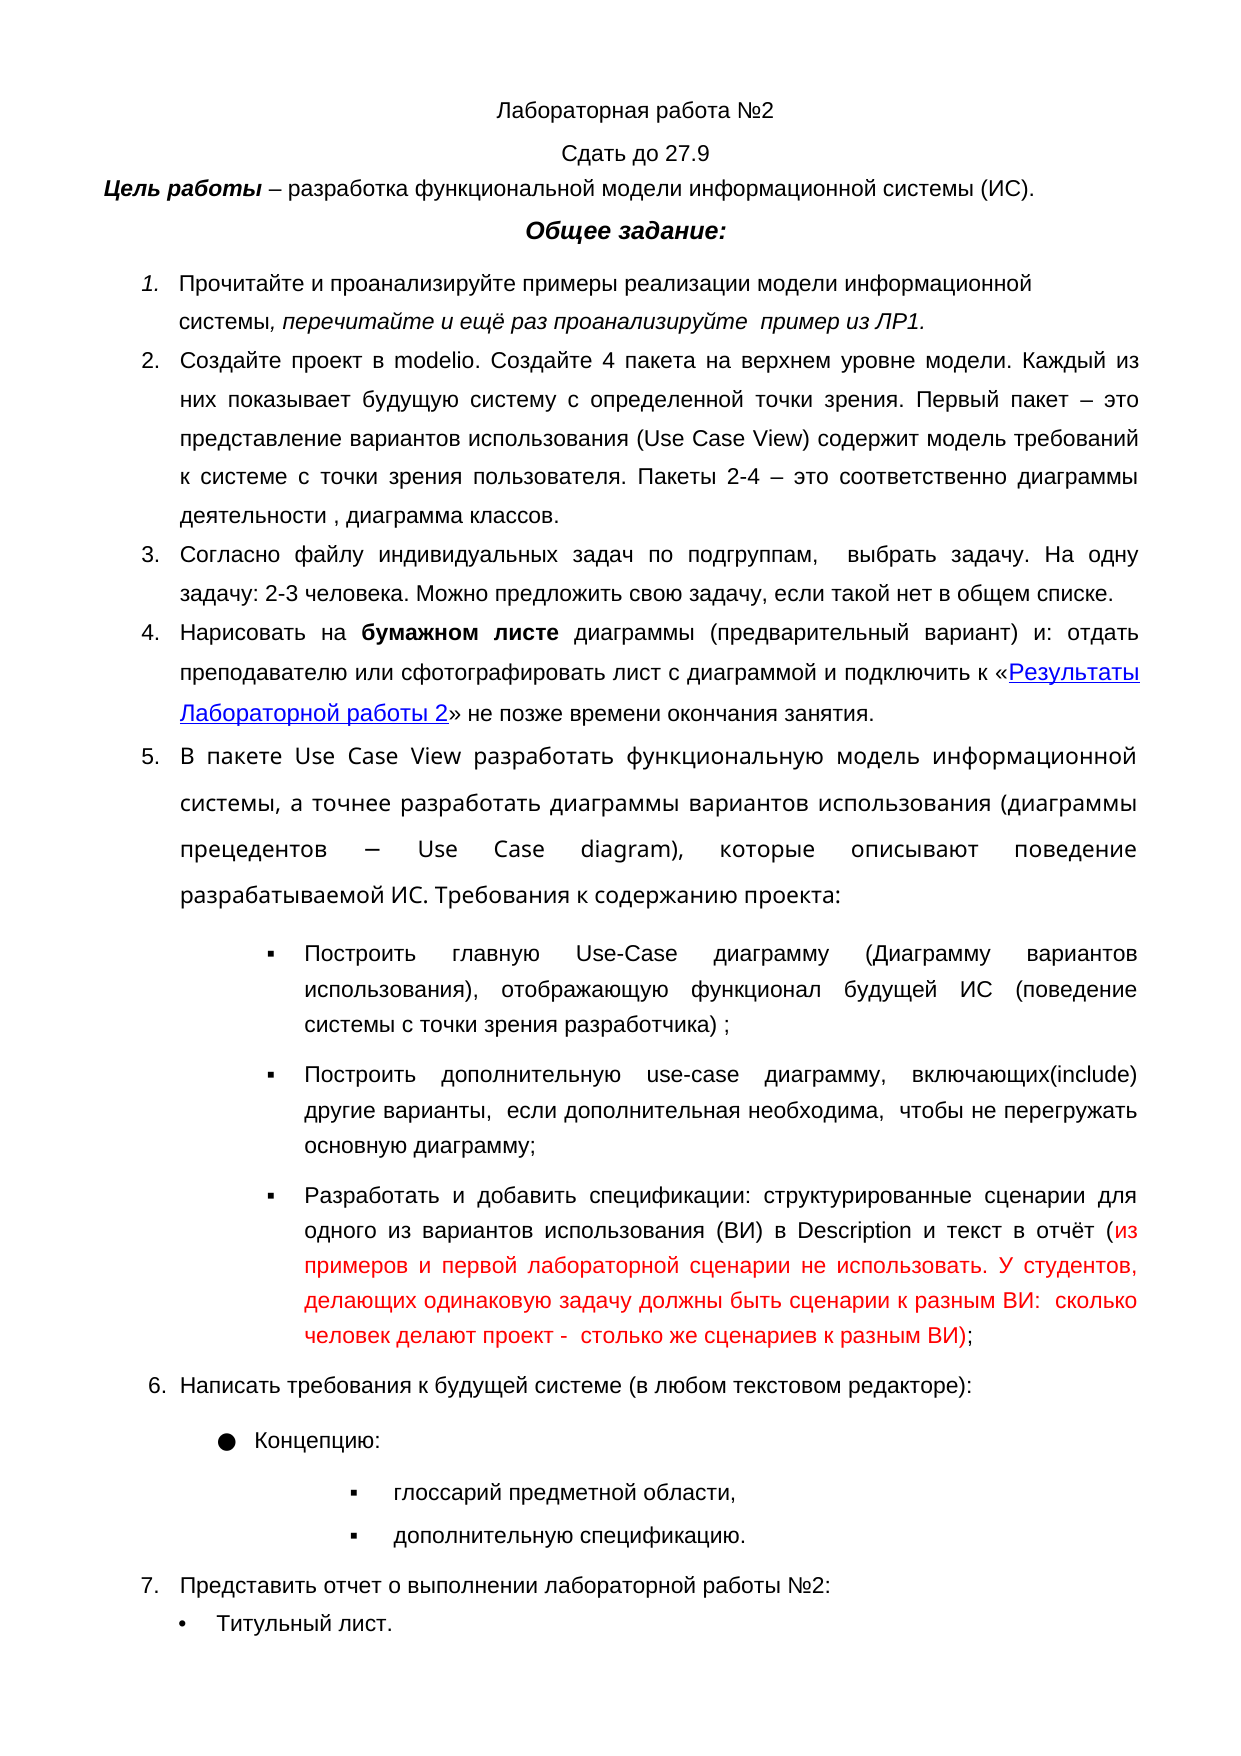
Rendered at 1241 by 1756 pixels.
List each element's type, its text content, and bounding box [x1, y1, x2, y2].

list Прочитайте и проанализируйте примеры реализации модели информационной системы, перечитайте и ещё раз проанализируйте пример из ЛР1. [141, 270, 1136, 335]
list Концепцию: [217, 1414, 1139, 1461]
text Лабораторная работа №2 [324, 97, 946, 123]
list Написать требования к будущей системе (в любом текстовом редакторе): [148, 1372, 1139, 1399]
text Цель работы – разработка функциональной модели информационной системы (ИС). [103, 175, 1151, 202]
list Разработать и добавить спецификации: структурированные сценарии для одного из вариантов использования (ВИ) в Description и текст в отчёт (из примеров и первой лабораторной сценарии не использовать. У студентов, делающих одинаковую задачу должны быть сценарии к разным ВИ: сколько человек делают проект - столько же сценариев к разным ВИ); [267, 1181, 1138, 1349]
text Сдать до 27.9 [324, 140, 946, 167]
list Титульный лист. [178, 1610, 1151, 1636]
list Нарисовать на бумажном листе диаграммы (предварительный вариант) и: отдать преподавателю или сфотографировать лист с диаграммой и подключить к «Результаты Лабораторной работы 2» не позже времени окончания занятия. [141, 619, 1139, 726]
list Создайте проект в modelio. Создайте 4 пакета на верхнем уровне модели. Каждый из них показывает будущую систему с определенной точки зрения. Первый пакет – это представление вариантов использования (Use Case View) содержит модель требований к системе с точки зрения пользователя. Пакеты 2-4 – это соответственно диаграммы деятельности , диаграмма классов. [141, 347, 1139, 528]
list дополнительную спецификацию. [349, 1522, 1139, 1550]
list Построить дополнительную use-case диаграмму, включающих(include) другие варианты, если дополнительная необходима, чтобы не перегружать основную диаграмму; [267, 1060, 1138, 1158]
text Общее задание: [103, 216, 1151, 245]
list Согласно файлу индивидуальных задач по подгруппам, выбрать задачу. На одну задачу: 2-3 человека. Можно предложить свою задачу, если такой нет в общем списке. [141, 541, 1139, 606]
list Построить главную Use-Case диаграмму (Диаграмму вариантов использования), отображающую функционал будущей ИС (поведение системы с точки зрения разработчика) ; [267, 939, 1138, 1037]
list Представить отчет о выполнении лабораторной работы №2: [140, 1572, 1151, 1598]
list глоссарий предметной области, [349, 1478, 1139, 1506]
